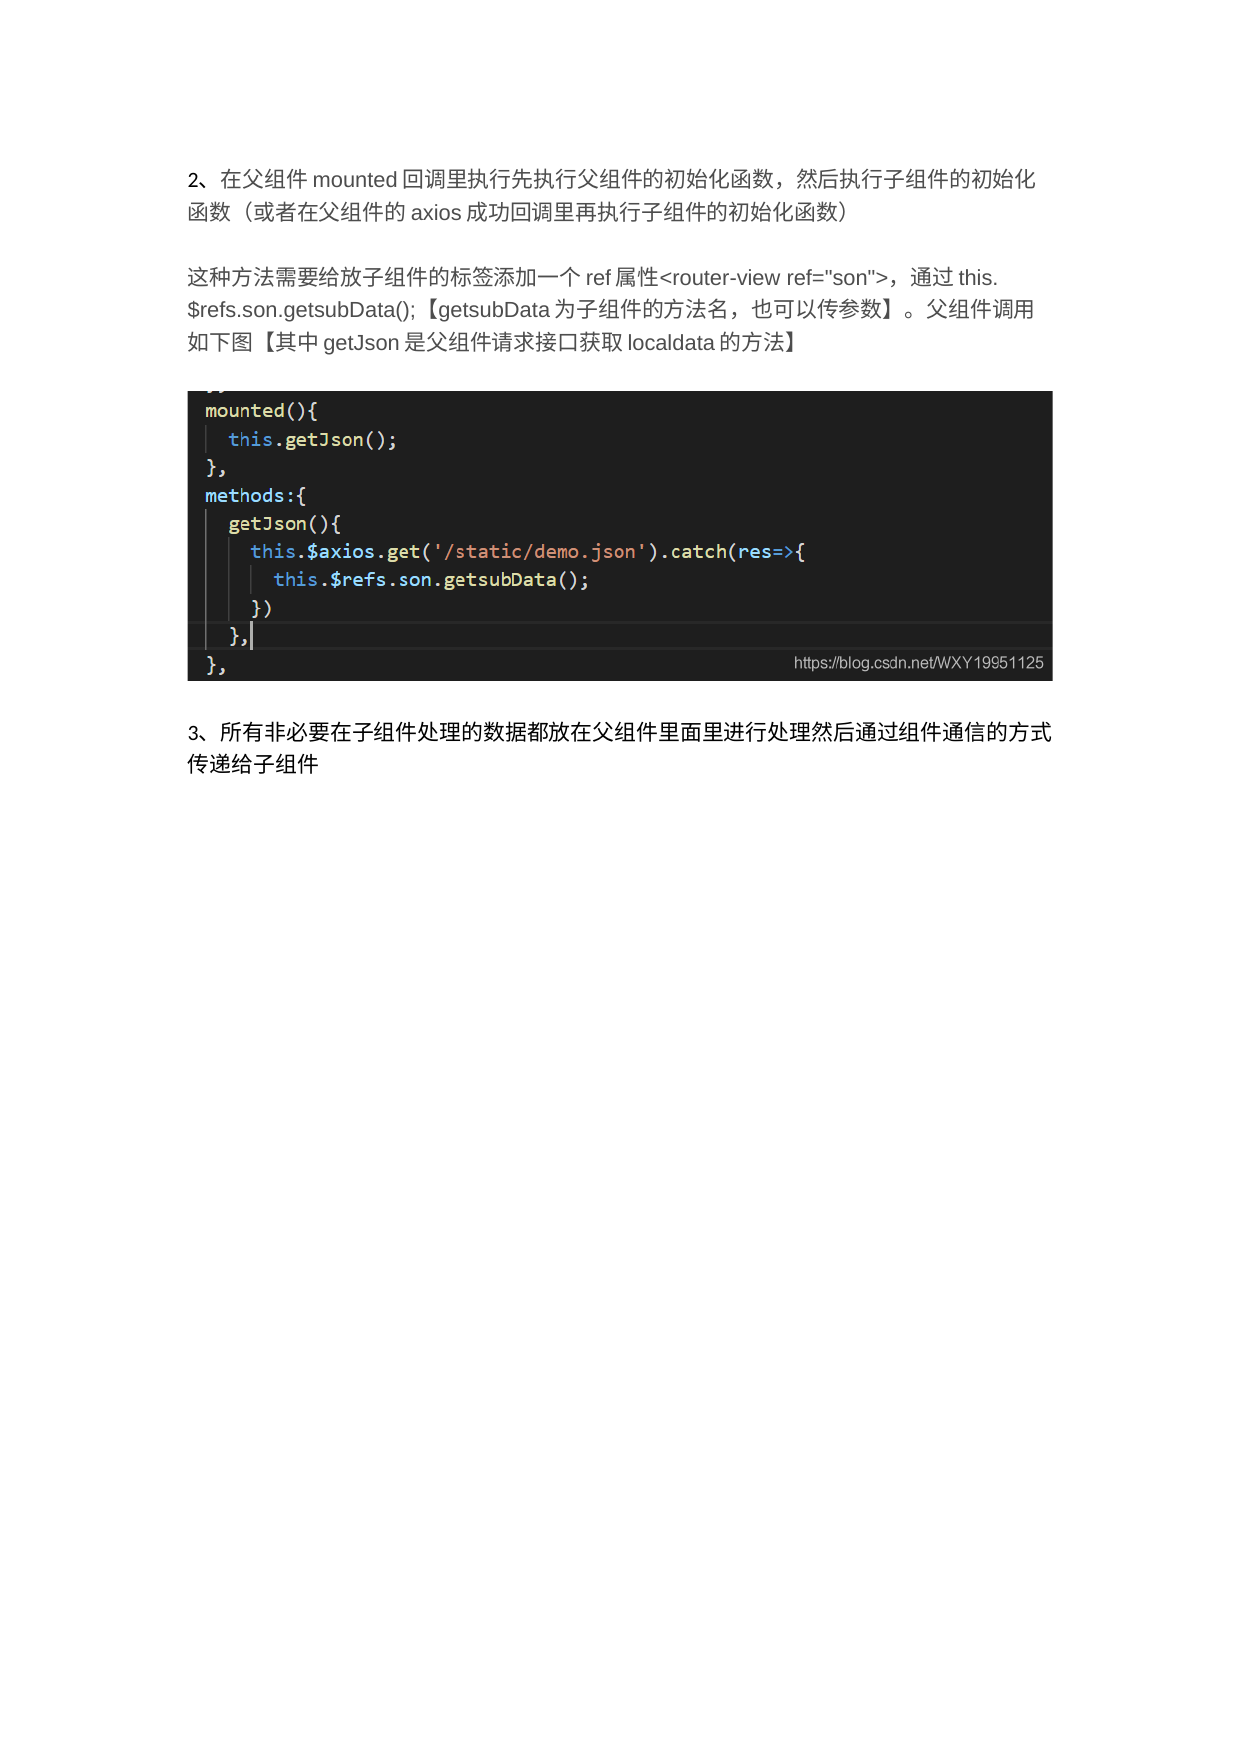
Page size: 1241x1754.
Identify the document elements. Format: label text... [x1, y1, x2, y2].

text 这种方法需要给放子组件的标签添加一个ref属性<router-view ref="son">，通过this.$refs.son.getsubData();【getsubData为子组件的方法名，也可以传参数】。父组件调用如下图【其中getJson是父组件请求接口获取localdata的方法】 [187, 259, 1053, 357]
picture [187, 391, 1053, 681]
text 2、在父组件mounted回调里执行先执行父组件的初始化函数，然后执行子组件的初始化函数（或者在父组件的axios成功回调里再执行子组件的初始化函数） [187, 162, 1053, 227]
text 3、所有非必要在子组件处理的数据都放在父组件里面里进行处理然后通过组件通信的方式传递给子组件 [187, 714, 1053, 779]
